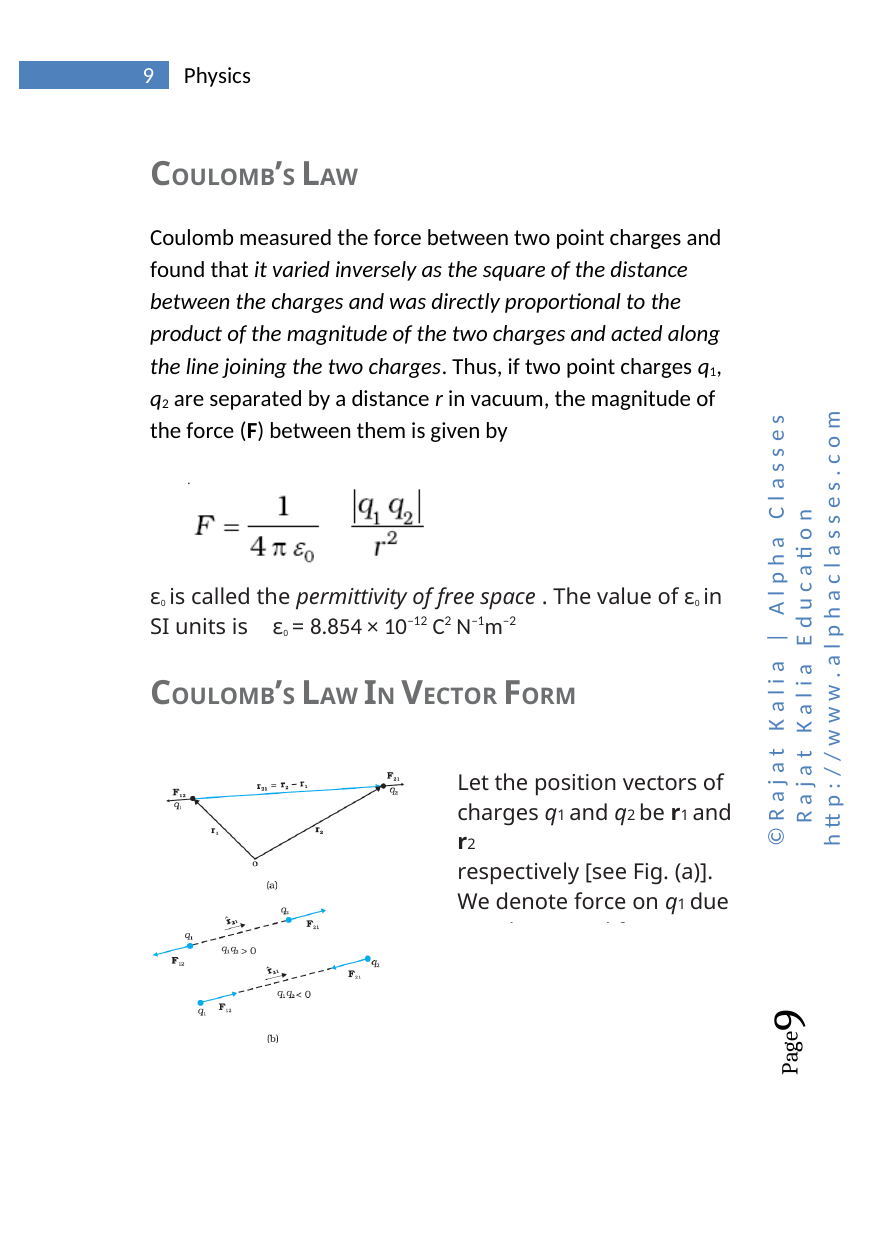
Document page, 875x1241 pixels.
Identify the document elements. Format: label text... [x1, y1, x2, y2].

text ε0 is called the permittivity of free space . The value of ε0 in SI units is  ε0 = 8.854 × 10–12 C2 N–1m–2 [150, 581, 724, 641]
text COULOMB’S LAW [150, 150, 724, 195]
text Coulomb measured the force between two point charges and found that it varied inversely as the square of the distance between the charges and was directly proportional to the product of the magnitude of the two charges and acted along the line joining the two charges. Thus, if two point charges q1, q2 are separated by a distance r in vacuum, the magnitude of the force (F) between them is given by [150, 223, 724, 444]
text COULOMB’S LAW IN VECTOR FORM [150, 669, 724, 770]
